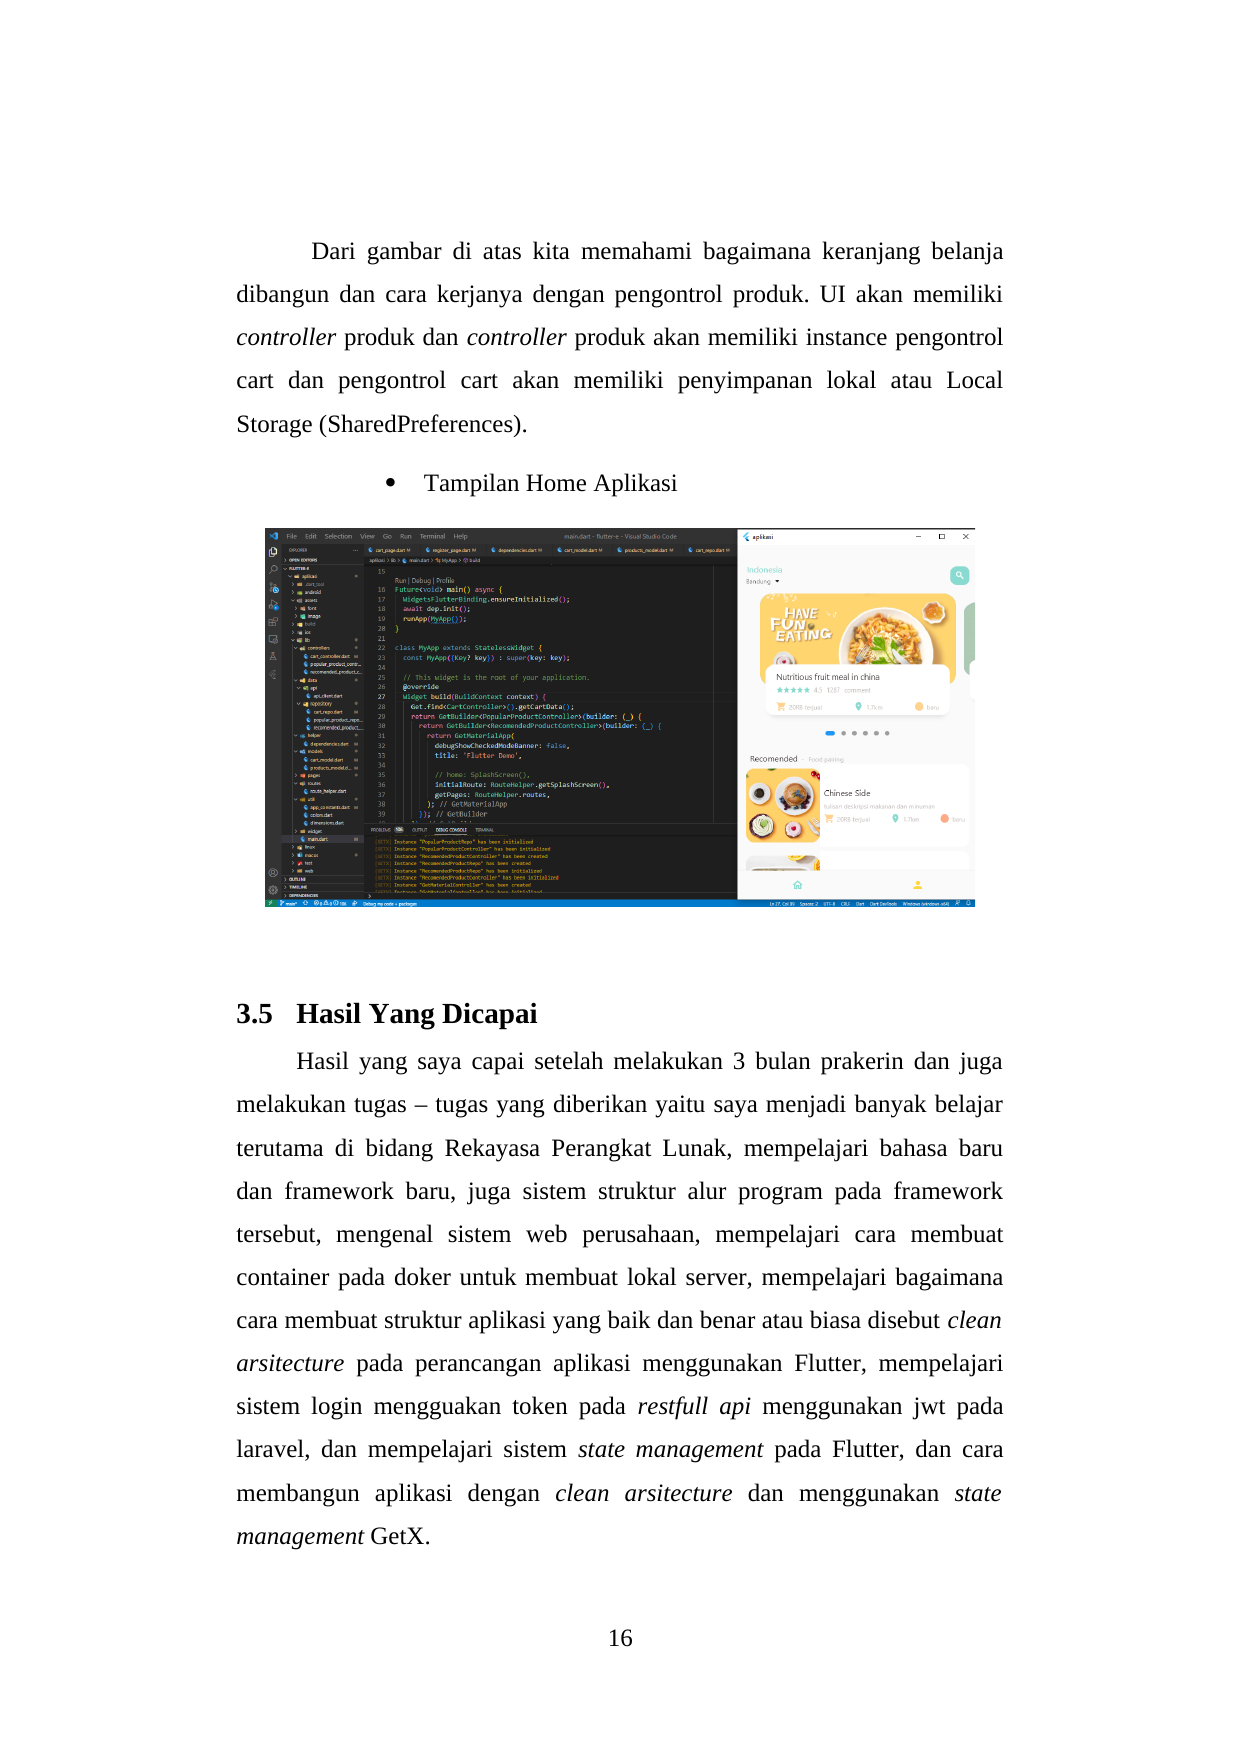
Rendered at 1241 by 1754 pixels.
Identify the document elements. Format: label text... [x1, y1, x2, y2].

subtitle Hasil Yang Dicapai [236, 996, 1004, 1029]
text Dari gambar di atas kita memahami bagaimana keranjang belanja dibangun dan cara kerjanya dengan pengontrol produk. UI akan memiliki controller produk dan controller produk akan memiliki instance pengontrol cart dan pengontrol cart akan memiliki penyimpanan lokal atau Local Storage (SharedPreferences). [236, 236, 1004, 437]
picture [265, 528, 976, 907]
list Tampilan Home Aplikasi [386, 468, 1004, 497]
text Hasil yang saya capai setelah melakukan 3 bulan prakerin dan juga melakukan tugas – tugas yang diberikan yaitu saya menjadi banyak belajar terutama di bidang Rekayasa Perangkat Lunak, mempelajari bahasa baru dan framework baru, juga sistem struktur alur program pada framework tersebut, mengenal sistem web perusahaan, mempelajari cara membuat container pada doker untuk membuat lokal server, mempelajari bagaimana cara membuat struktur aplikasi yang baik dan benar atau biasa disebut clean arsitecture pada perancangan aplikasi menggunakan Flutter, mempelajari sistem login mengguakan token pada restfull api menggunakan jwt pada laravel, dan mempelajari sistem state management pada Flutter, dan cara membangun aplikasi dengan clean arsitecture dan menggunakan state management GetX. [236, 1046, 1004, 1549]
